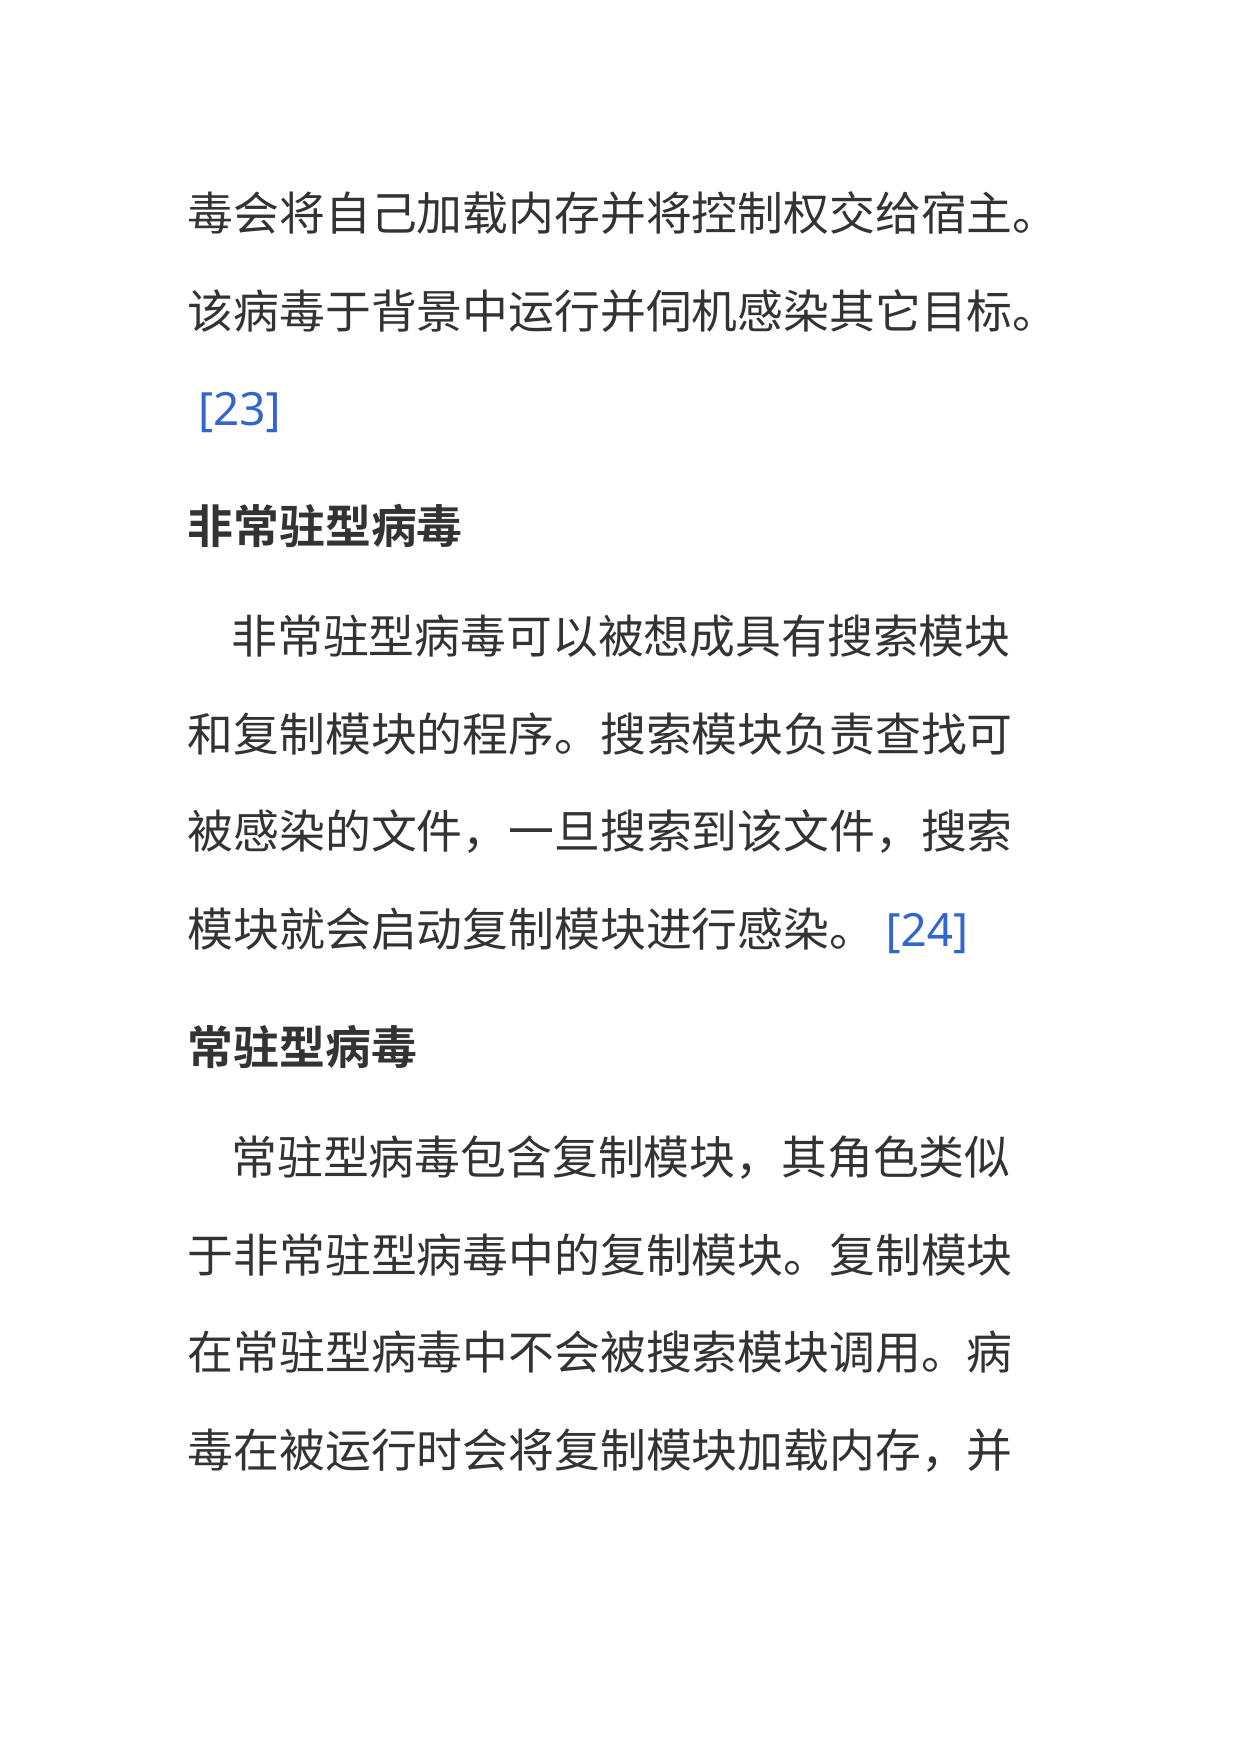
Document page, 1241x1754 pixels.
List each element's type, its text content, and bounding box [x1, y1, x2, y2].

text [187, 1106, 1053, 1496]
text 非常驻型病毒可以被想成具有搜索模块和复制模块的程序。搜索模块负责查找可被感染的文件，一旦搜索到该文件，搜索模块就会启动复制模块进行感染。 [24] [187, 585, 1053, 975]
subtitle 非常驻型病毒 [187, 475, 1053, 573]
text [187, 162, 1053, 454]
subtitle 常驻型病毒 [187, 996, 1053, 1094]
